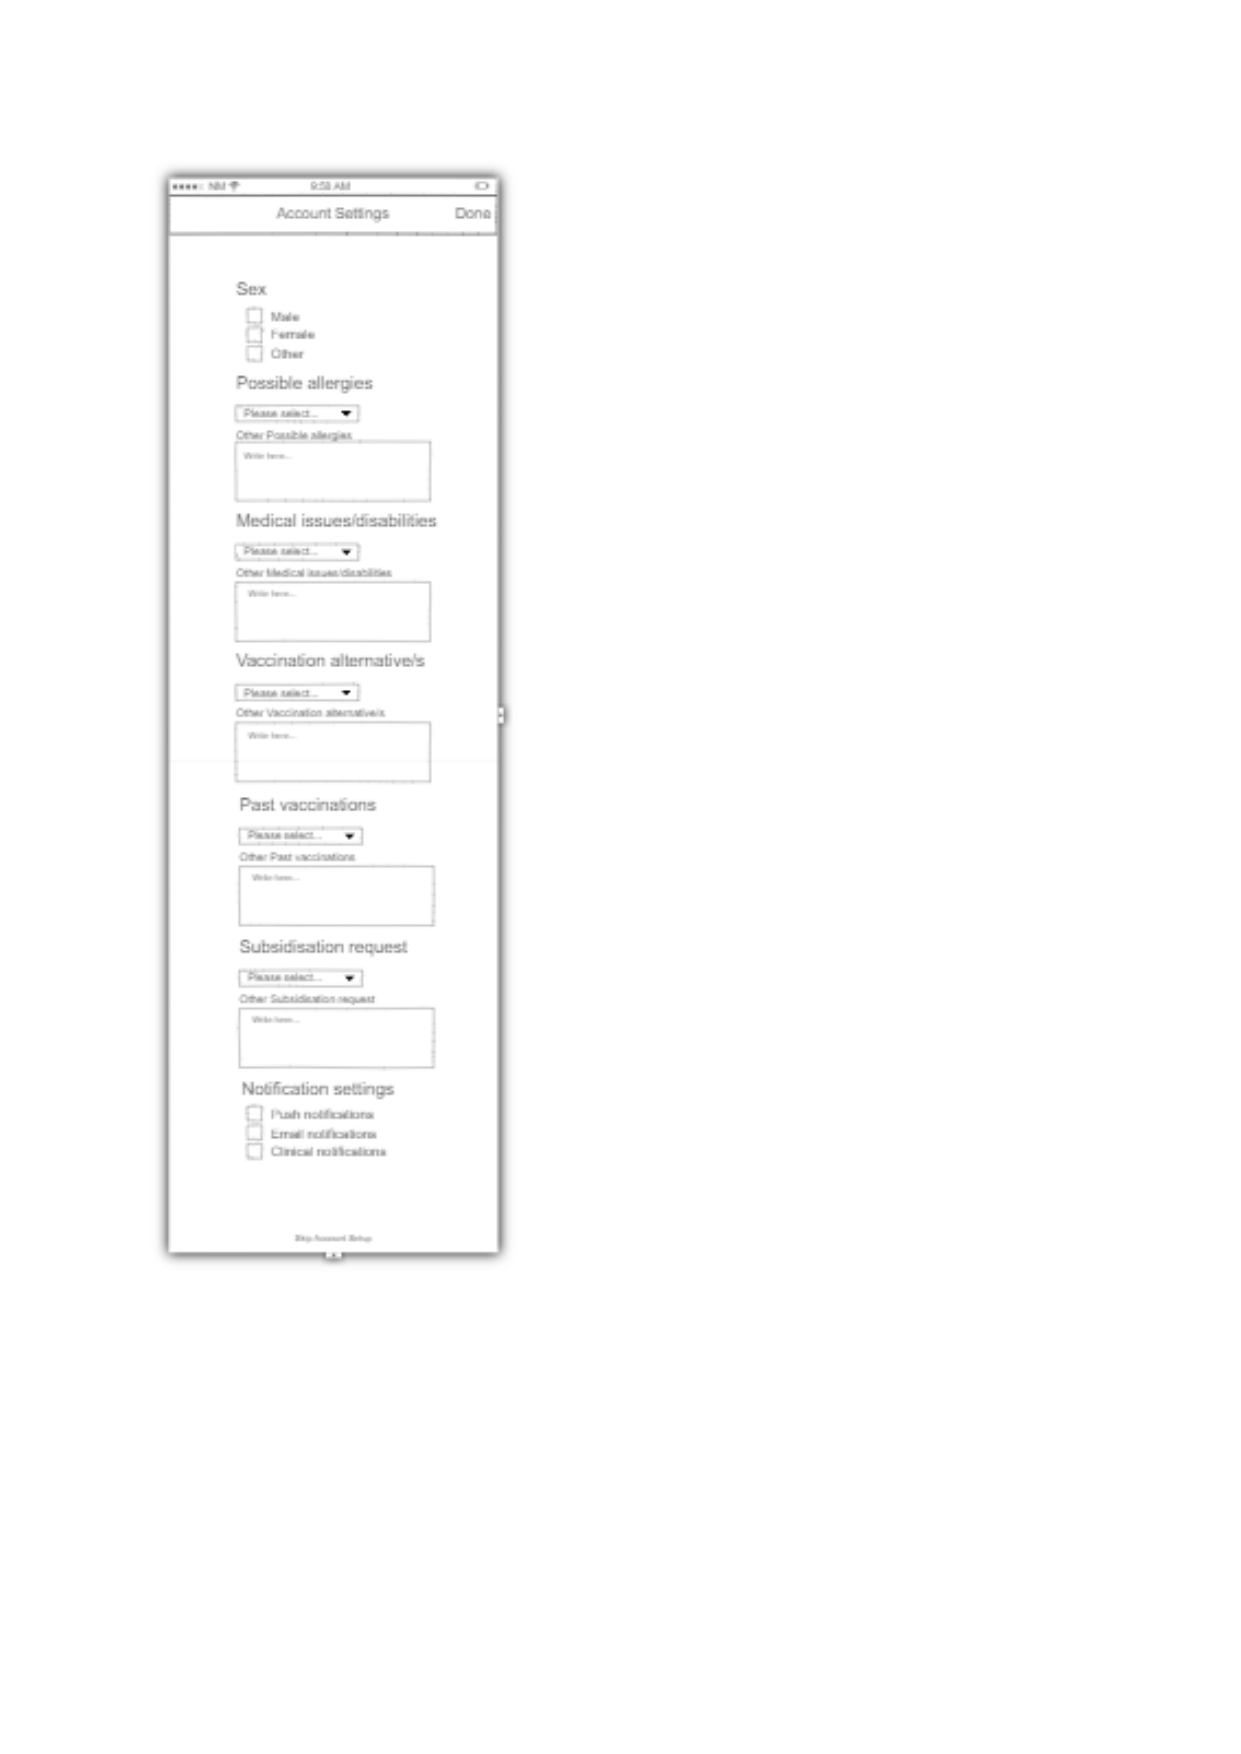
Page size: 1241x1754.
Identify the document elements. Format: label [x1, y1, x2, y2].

picture [147, 147, 548, 1303]
